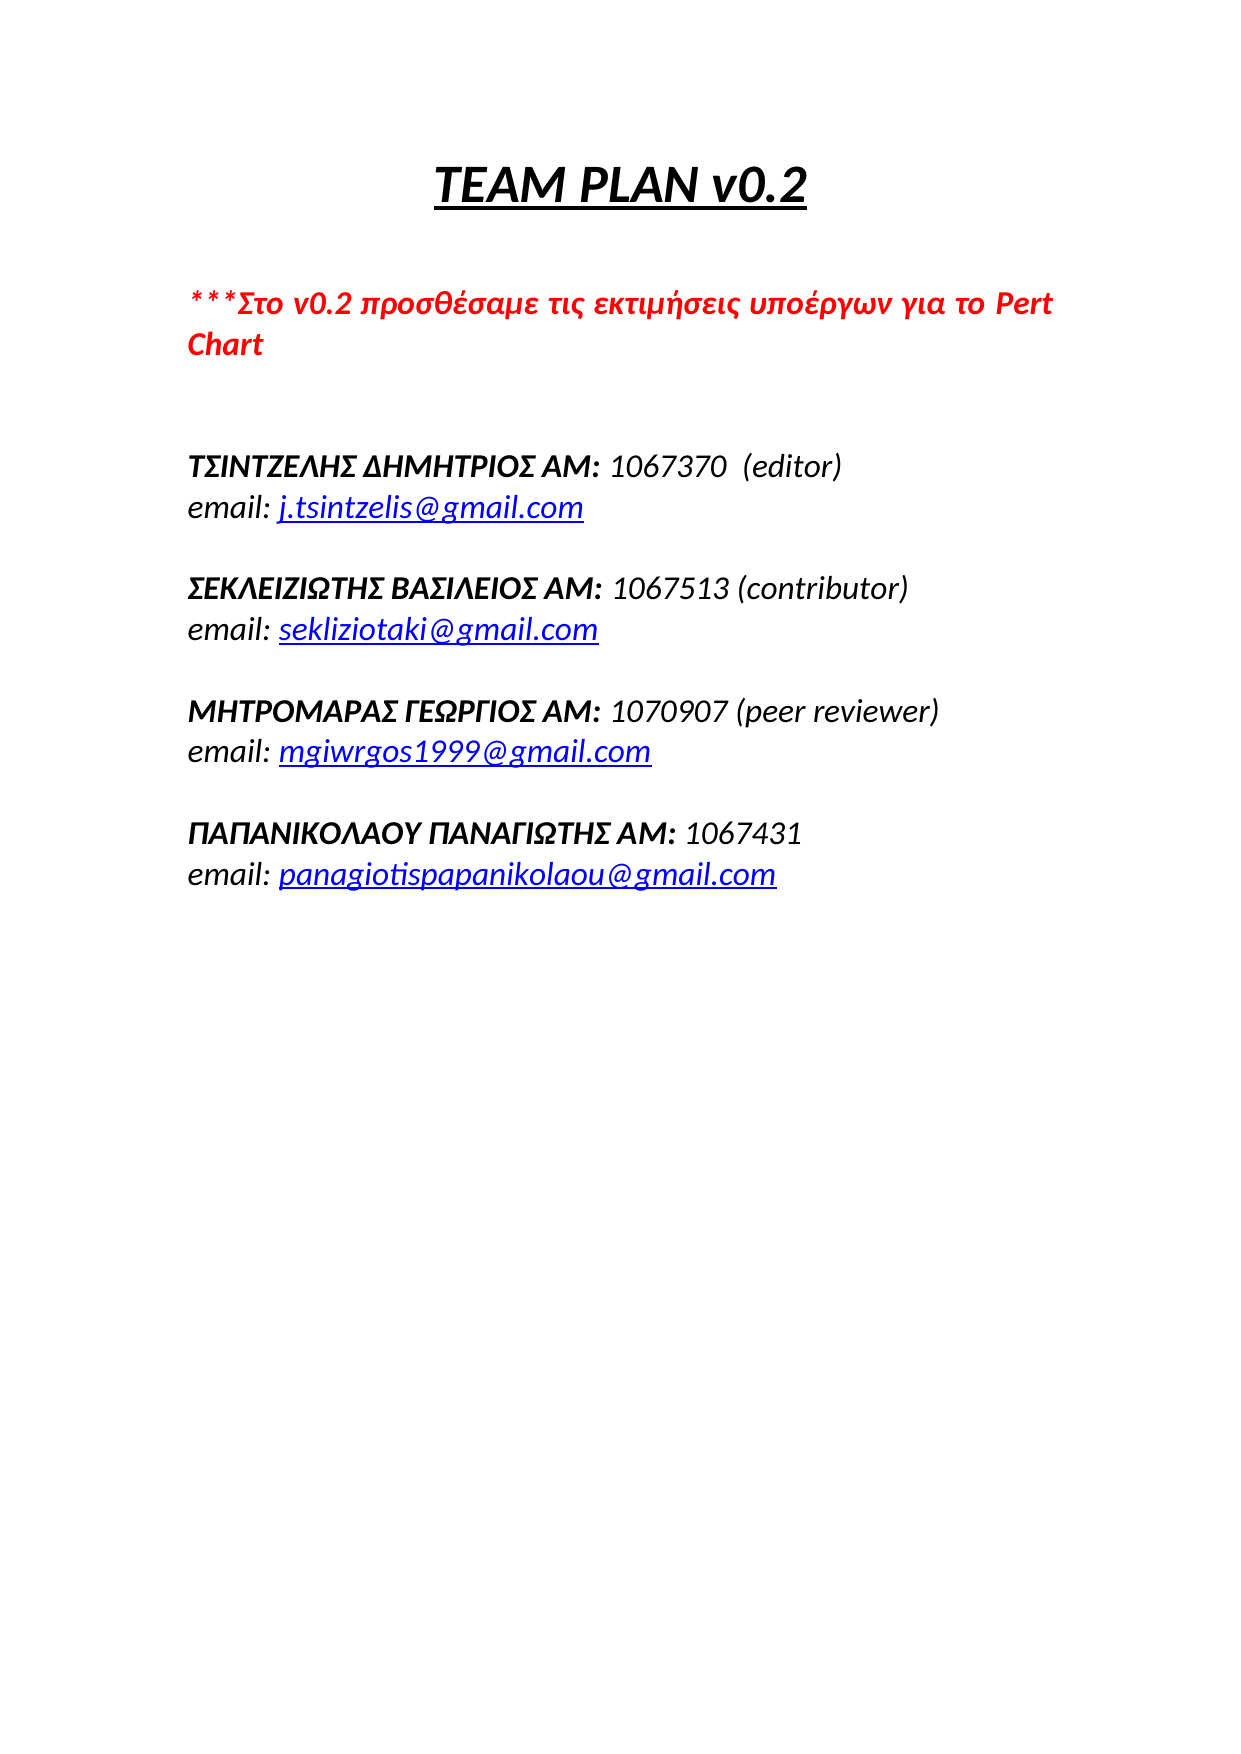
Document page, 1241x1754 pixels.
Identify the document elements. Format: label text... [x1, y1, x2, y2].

text ***Στο v0.2 προσθέσαμε τις εκτιμήσεις υποέργων για το Pert Chart [187, 282, 1053, 364]
text ΠΑΠΑΝΙΚΟΛΑΟΥ ΠΑΝΑΓΙΩΤΗΣ ΑM: 1067431 [187, 812, 1053, 852]
text ΣΕΚΛΕΙΖΙΩΤΗΣ ΒΑΣΙΛΕΙΟΣ ΑΜ: 1067513 (contributor) [187, 567, 1053, 608]
text email: panagiotispapanikolaou@gmail.com [187, 852, 1053, 893]
text ΜΗΤΡΟΜΑΡΑΣ ΓΕΩΡΓΙΟΣ ΑΜ: 1070907 (peer reviewer) [187, 689, 1053, 730]
text TEAM PLAN v0.2 [187, 150, 1053, 216]
text email: j.tsintzelis@gmail.com [187, 486, 1053, 527]
text email: sekliziotaki@gmail.com [187, 608, 1053, 649]
text email: mgiwrgos1999@gmail.com [187, 730, 1053, 771]
text ΤΣΙΝΤΖΕΛΗΣ ΔΗΜΗΤΡΙΟΣ ΑΜ: 1067370 (editor) [187, 445, 1053, 486]
